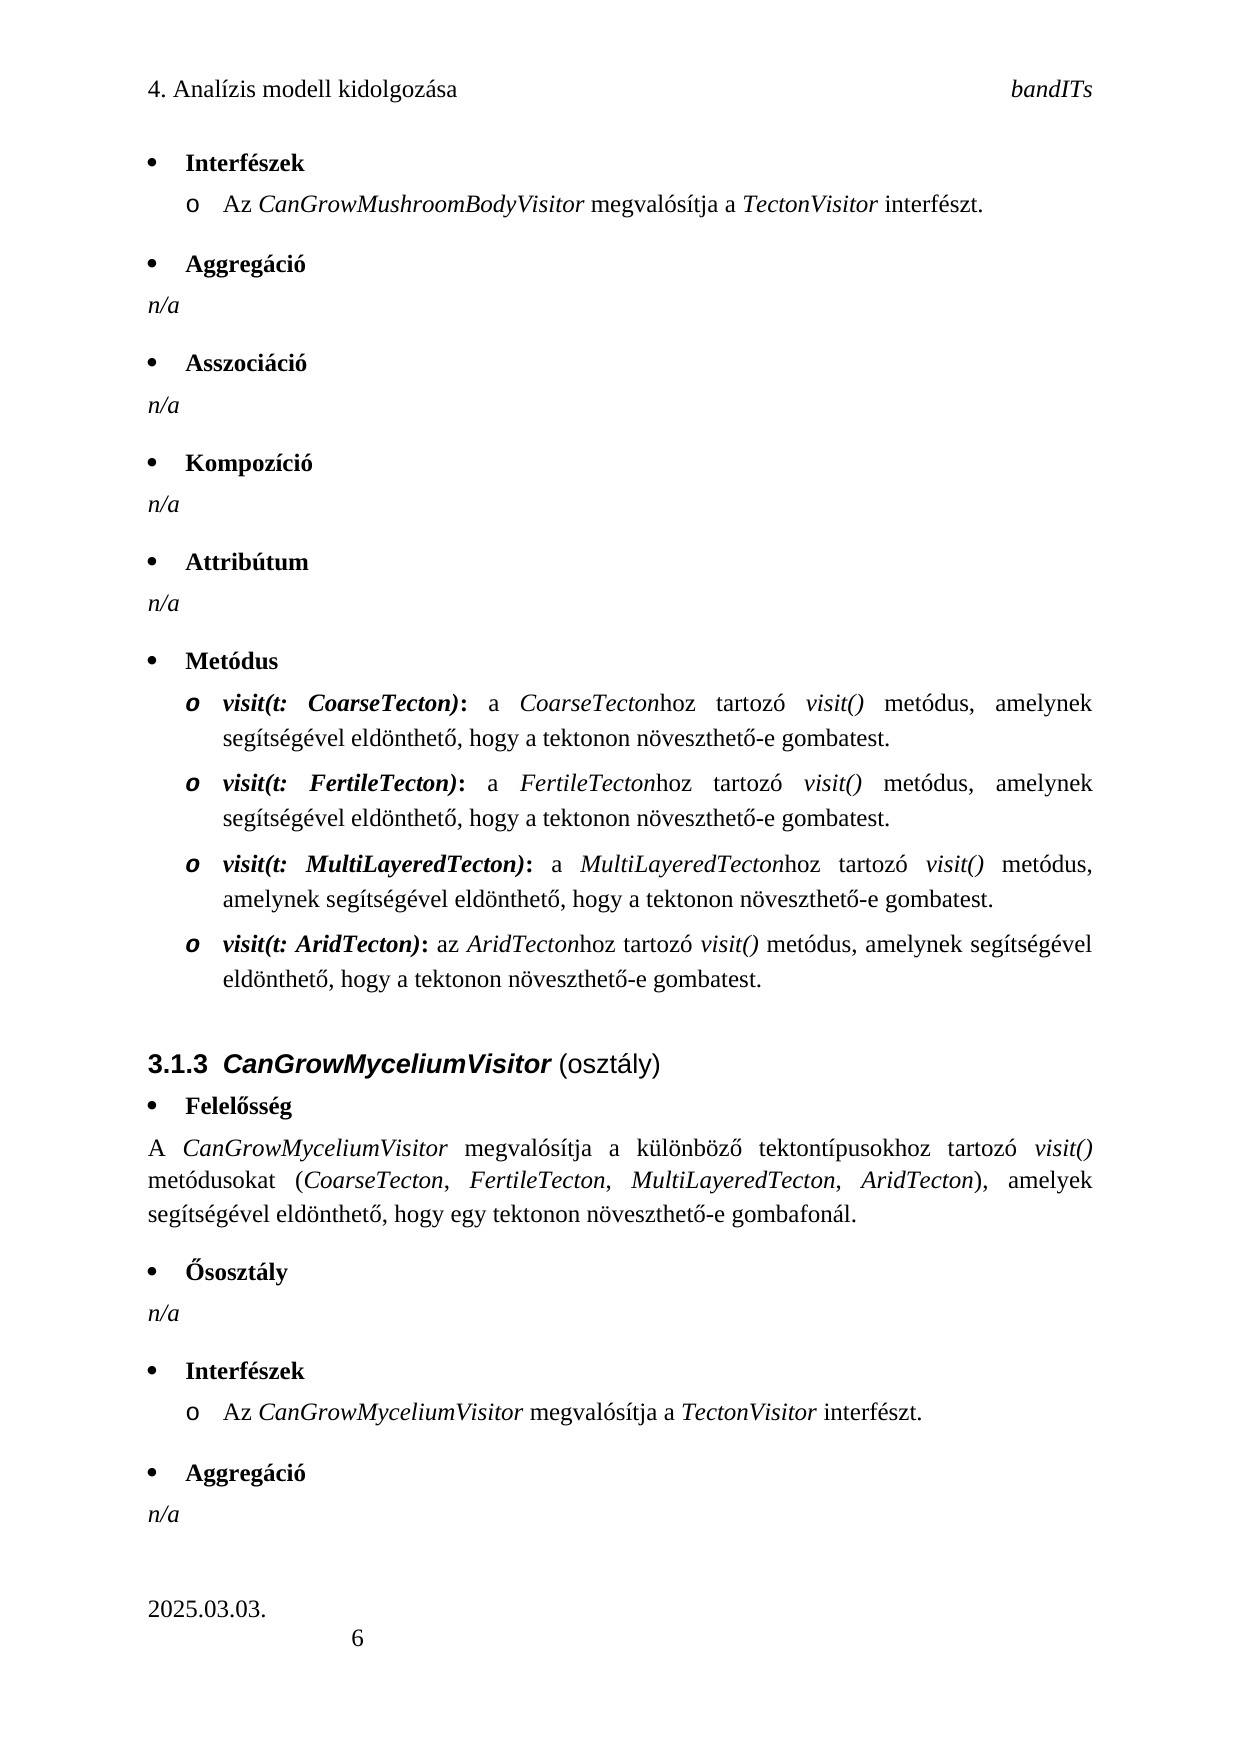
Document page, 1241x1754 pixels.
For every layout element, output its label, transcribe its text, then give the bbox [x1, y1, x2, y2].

subtitle Felelősség [148, 1091, 1093, 1120]
subtitle CanGrowMyceliumVisitor (osztály) [148, 1048, 1093, 1079]
subtitle Kompozíció [148, 448, 1093, 477]
list visit(t: FertileTecton): a FertileTectonhoz tartozó visit() metódus, amelynek segítségével eldönthető, hogy a tektonon növeszthető-e gombatest. [185, 768, 1093, 832]
subtitle Aggregáció [148, 1458, 1093, 1486]
list visit(t: AridTecton): az AridTectonhoz tartozó visit() metódus, amelynek segítségével eldönthető, hogy a tektonon növeszthető-e gombatest. [185, 929, 1093, 993]
list visit(t: CoarseTecton): a CoarseTectonhoz tartozó visit() metódus, amelynek segítségével eldönthető, hogy a tektonon növeszthető-e gombatest. [185, 688, 1093, 751]
text A CanGrowMyceliumVisitor megvalósítja a különböző tektontípusokhoz tartozó visit() metódusokat (CoarseTecton, FertileTecton, MultiLayeredTecton, AridTecton), amelyek segítségével eldönthető, hogy egy tektonon növeszthető-e gombafonál. [148, 1133, 1093, 1227]
subtitle Interfészek [148, 148, 1093, 176]
subtitle Ősosztály [148, 1257, 1093, 1285]
subtitle Asszociáció [148, 348, 1093, 377]
subtitle Aggregáció [148, 249, 1093, 278]
subtitle Metódus [148, 646, 1093, 675]
subtitle Interfészek [148, 1356, 1093, 1385]
list visit(t: MultiLayeredTecton): a MultiLayeredTectonhoz tartozó visit() metódus, amelynek segítségével eldönthető, hogy a tektonon növeszthető-e gombatest. [185, 849, 1093, 913]
text n/a [148, 588, 1093, 617]
text n/a [148, 291, 1093, 319]
list Az CanGrowMushroomBodyVisitor megvalósítja a TectonVisitor interfészt. [185, 189, 1093, 220]
text n/a [148, 1298, 1093, 1327]
list Az CanGrowMyceliumVisitor megvalósítja a TectonVisitor interfészt. [185, 1397, 1093, 1428]
text n/a [148, 489, 1093, 518]
text n/a [148, 390, 1093, 418]
subtitle Attribútum [148, 547, 1093, 576]
text n/a [148, 1499, 1093, 1528]
